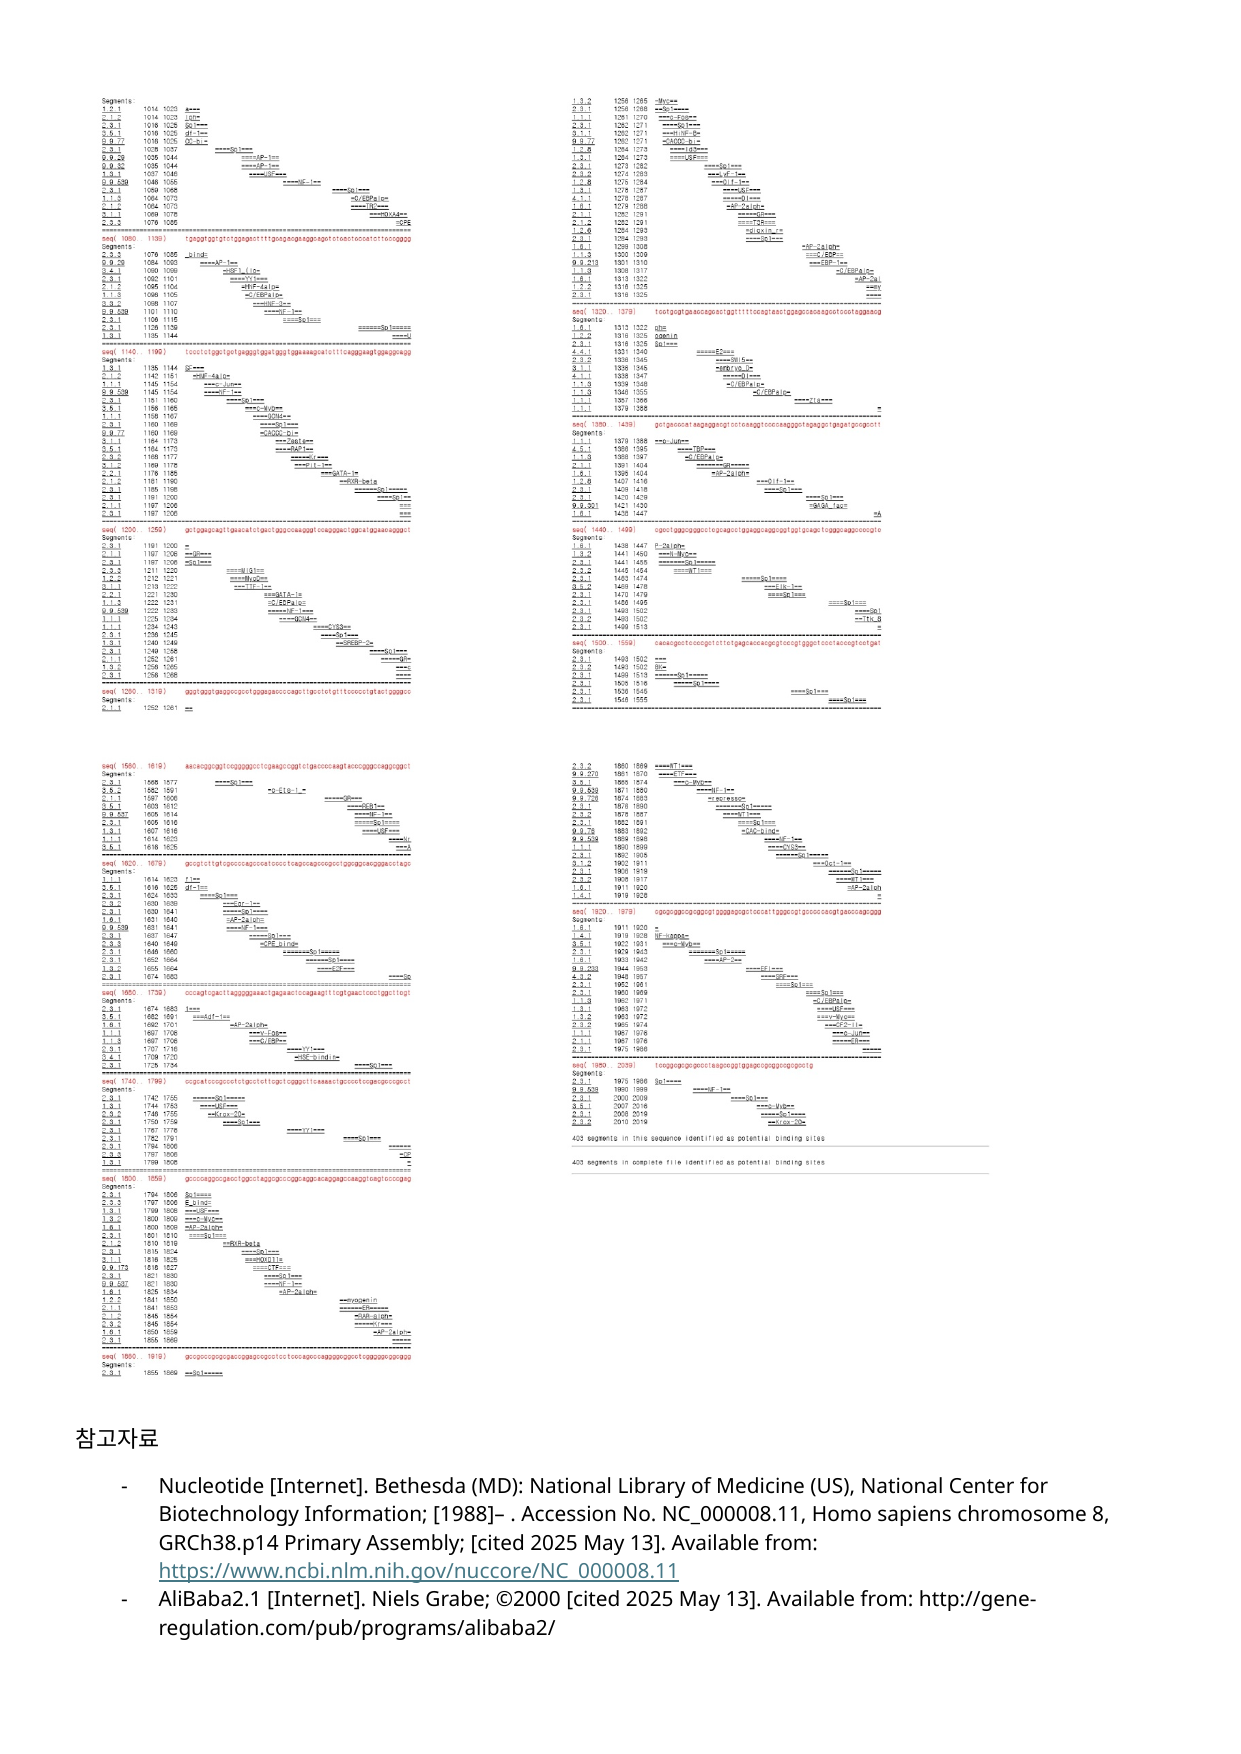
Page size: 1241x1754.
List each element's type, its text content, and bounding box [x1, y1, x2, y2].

picture [75, 75, 1015, 1405]
list Nucleotide [Internet]. Bethesda (MD): National Library of Medicine (US), National Center for Biotechnology Information; [1988]– . Accession No. NC_000008.11, Homo sapiens chromosome 8, GRCh38.p14 Primary Assembly; [cited 2025 May 13]. Available from: https://www.ncbi.nlm.nih.gov/nuccore/NC_000008.11 [121, 1471, 1165, 1584]
list AliBaba2.1 [Internet]. Niels Grabe; ©2000 [cited 2025 May 13]. Available from: http://gene-regulation.com/pub/programs/alibaba2/ [121, 1584, 1165, 1641]
text 참고자료 [75, 1421, 1165, 1454]
